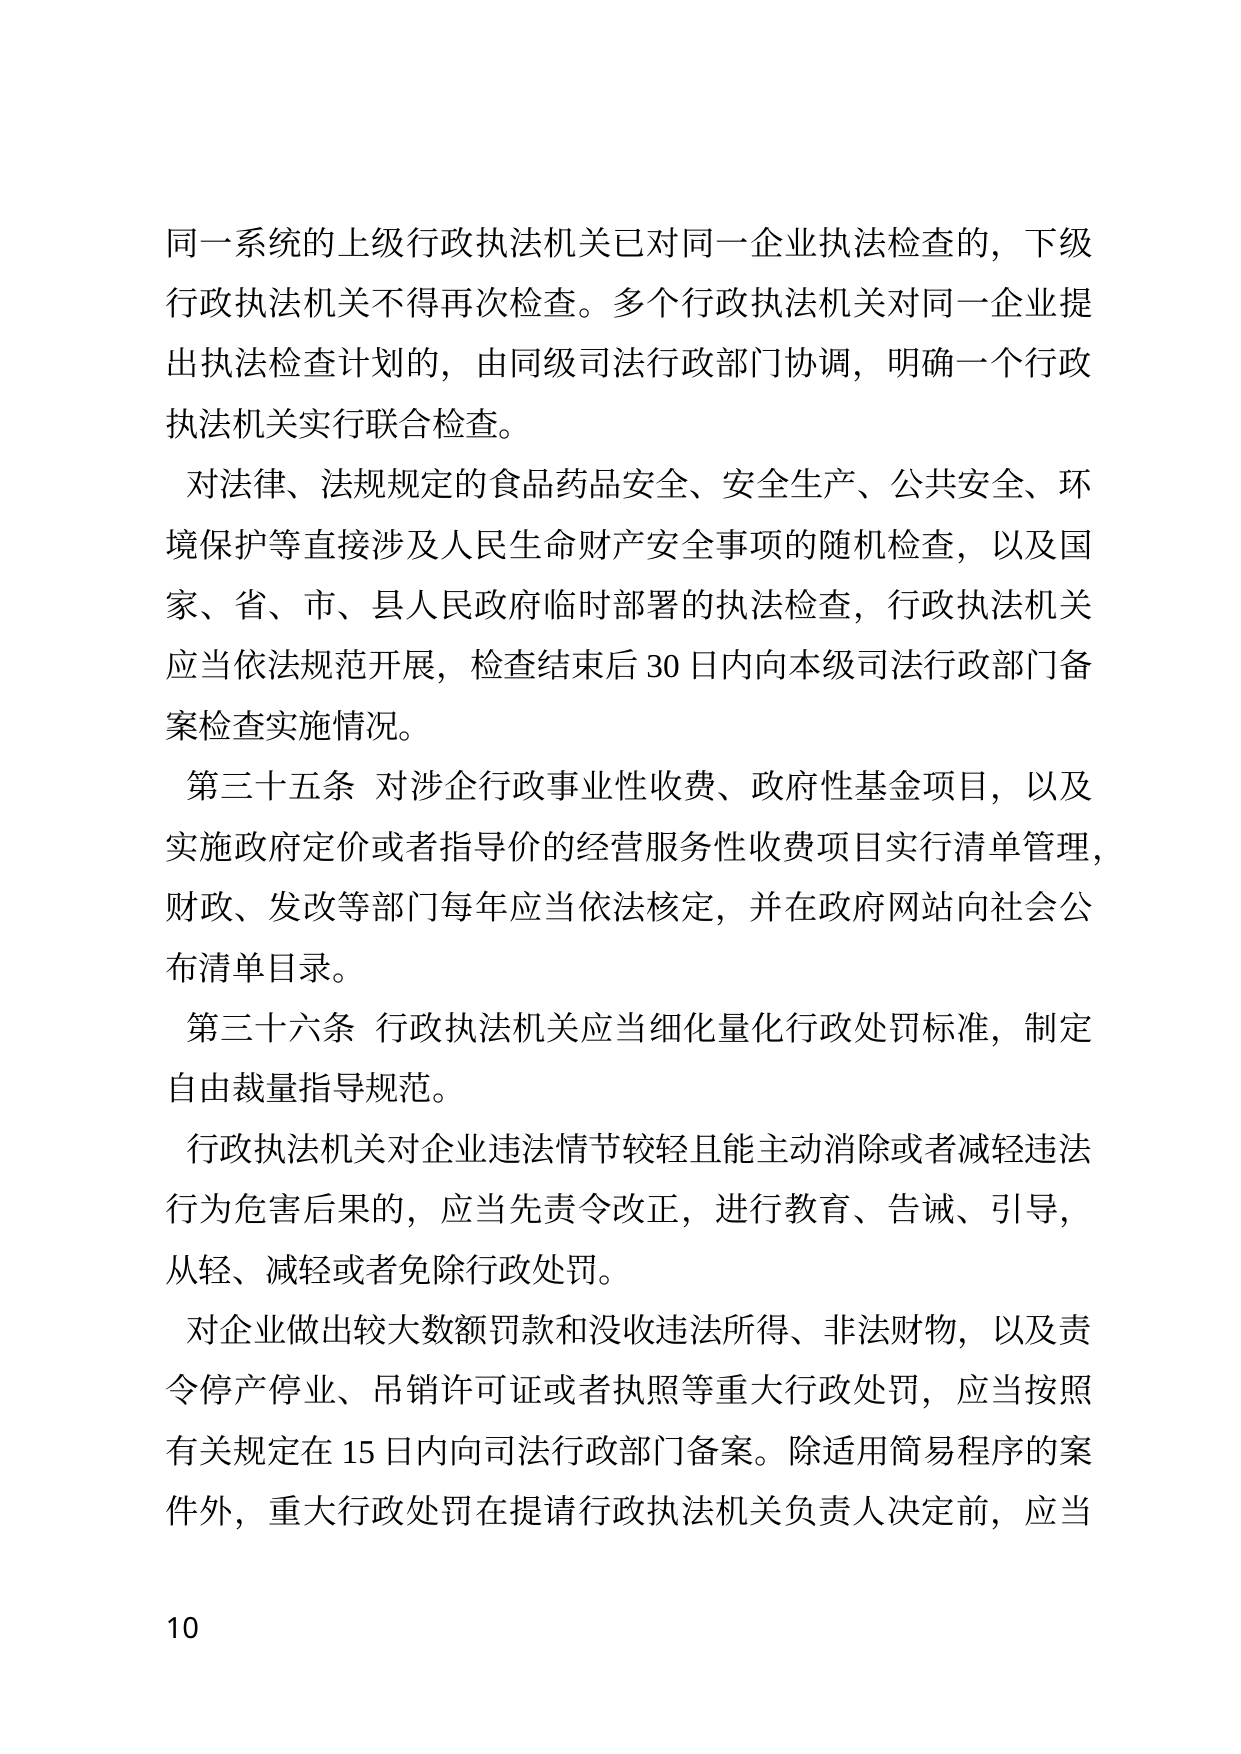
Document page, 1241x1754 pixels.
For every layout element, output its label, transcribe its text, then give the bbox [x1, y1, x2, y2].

text 第三十六条 行政执法机关应当细化量化行政处罚标准，制定自由裁量指导规范。 [165, 992, 1093, 1113]
text 第三十五条 对涉企行政事业性收费、政府性基金项目，以及实施政府定价或者指导价的经营服务性收费项目实行清单管理，财政、发改等部门每年应当依法核定，并在政府网站向社会公布清单目录。 [165, 750, 1093, 992]
text 行政执法机关对企业违法情节较轻且能主动消除或者减轻违法行为危害后果的，应当先责令改正，进行教育、告诫、引导，从轻、减轻或者免除行政处罚。 [165, 1113, 1093, 1294]
text 对法律、法规规定的食品药品安全、安全生产、公共安全、环境保护等直接涉及人民生命财产安全事项的随机检查，以及国家、省、市、县人民政府临时部署的执法检查，行政执法机关应当依法规范开展，检查结束后30日内向本级司法行政部门备案检查实施情况。 [165, 448, 1093, 750]
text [165, 207, 1093, 448]
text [165, 1294, 1093, 1536]
